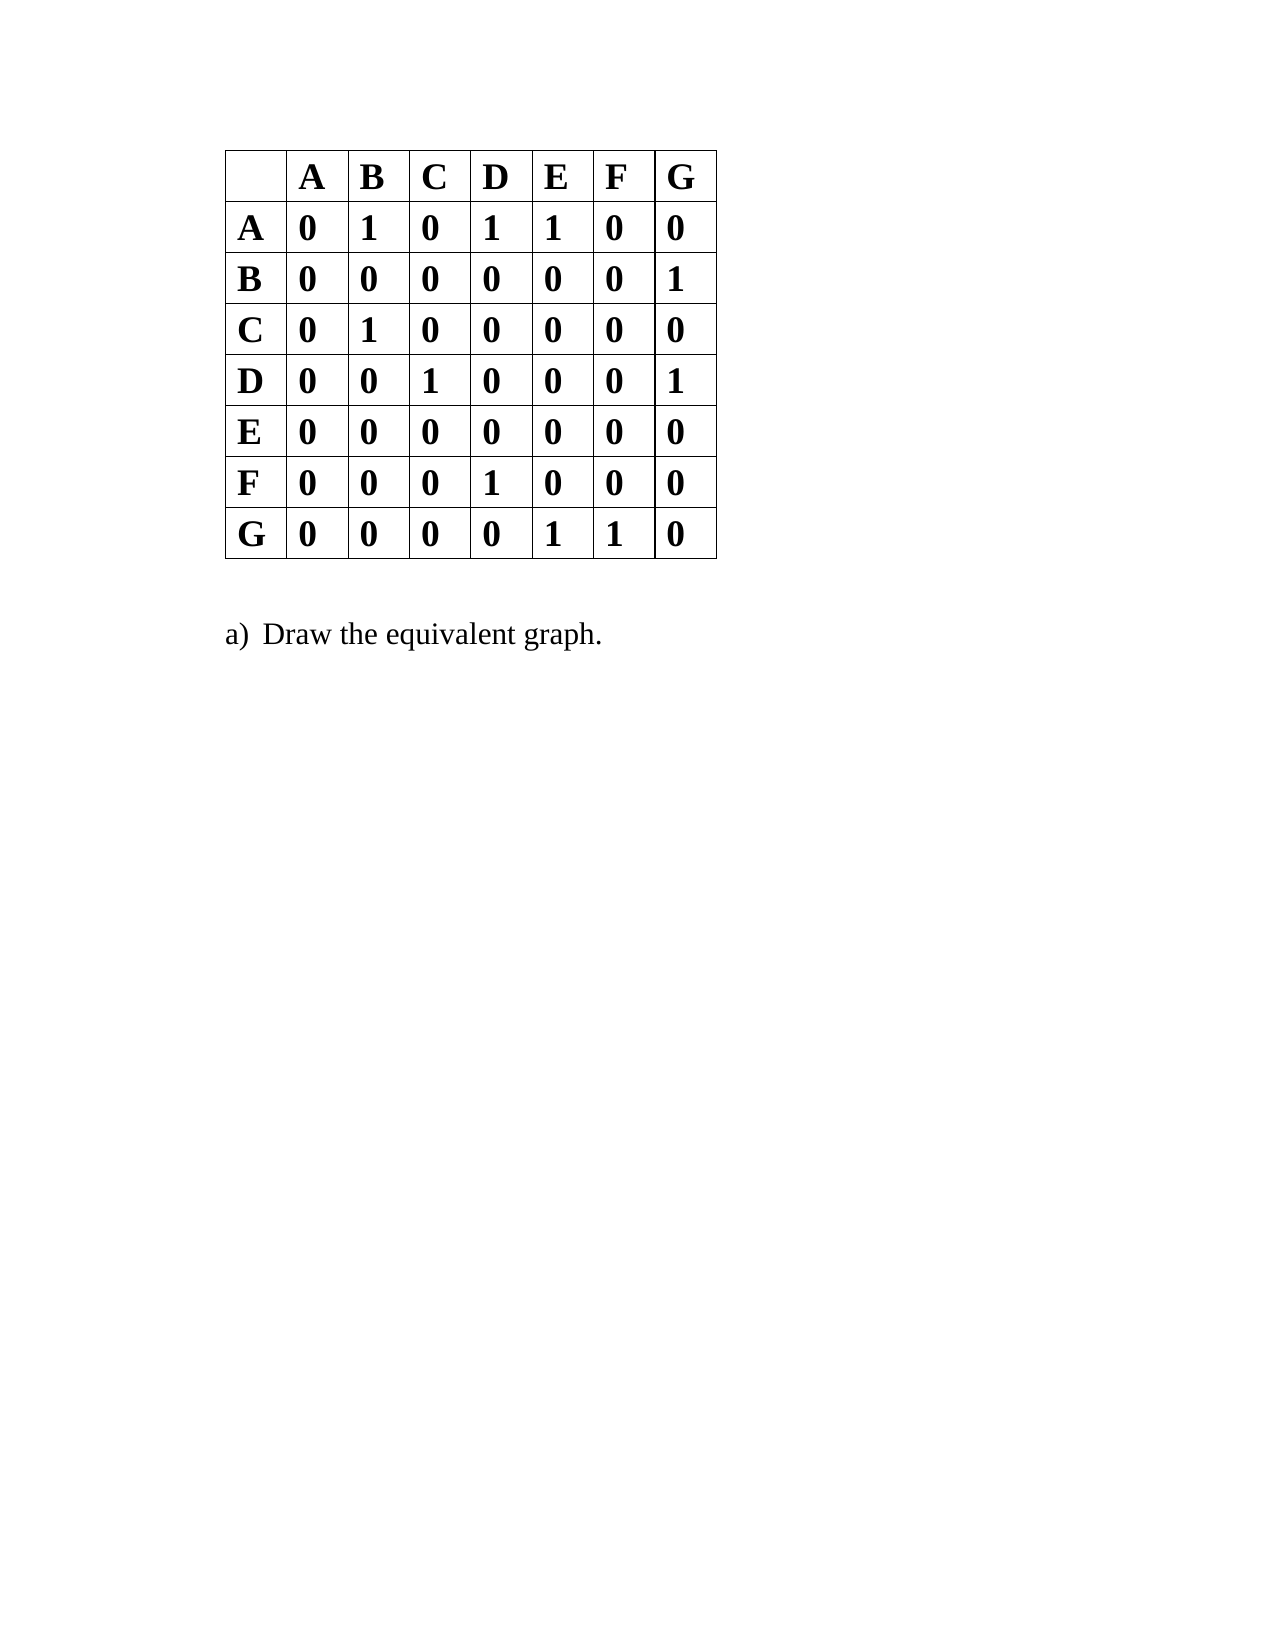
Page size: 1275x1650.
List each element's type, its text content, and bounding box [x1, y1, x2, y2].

table_cell 0 [349, 406, 409, 456]
table_header B [349, 151, 409, 201]
table_cell 0 [656, 406, 716, 456]
table_cell 1 [471, 202, 532, 252]
list Draw the equivalent graph. [225, 615, 1200, 651]
table_cell 0 [287, 406, 348, 456]
table_cell 0 [349, 508, 409, 557]
table_header E [533, 151, 593, 201]
table_cell D [226, 355, 286, 405]
table_cell 0 [410, 406, 470, 456]
table_cell 0 [287, 304, 348, 354]
table_cell 0 [533, 406, 593, 456]
table_cell 0 [594, 406, 654, 456]
table_cell A [226, 202, 286, 252]
table_cell C [226, 304, 286, 354]
table_cell 0 [656, 202, 716, 252]
table_cell 0 [594, 202, 654, 252]
table_cell 0 [533, 304, 593, 354]
table_cell 0 [471, 253, 532, 303]
table_cell 0 [410, 457, 470, 507]
table_cell 0 [410, 304, 470, 354]
table_cell E [226, 406, 286, 456]
table_cell 0 [287, 202, 348, 252]
table_cell 0 [471, 508, 532, 557]
table_cell 0 [287, 355, 348, 405]
table_cell 1 [533, 202, 593, 252]
table_cell 0 [533, 457, 593, 507]
table_header A [287, 151, 348, 201]
table_cell 1 [349, 202, 409, 252]
table_cell 0 [349, 457, 409, 507]
table_cell 0 [410, 508, 470, 557]
table_cell 0 [471, 304, 532, 354]
table_cell 0 [287, 253, 348, 303]
table_cell 1 [471, 457, 532, 507]
table_cell 0 [594, 304, 654, 354]
table_cell F [226, 457, 286, 507]
table_cell 0 [533, 355, 593, 405]
table_cell 0 [656, 457, 716, 507]
table_cell 0 [656, 304, 716, 354]
table_cell 0 [471, 406, 532, 456]
table_cell 0 [594, 253, 654, 303]
table_cell 0 [287, 457, 348, 507]
table_cell G [226, 508, 286, 557]
table_header [226, 151, 286, 201]
table_header F [594, 151, 654, 201]
table_cell 0 [349, 355, 409, 405]
table_cell 0 [533, 253, 593, 303]
table_cell B [226, 253, 286, 303]
table_cell 0 [287, 508, 348, 557]
table_cell 0 [471, 355, 532, 405]
table_cell 1 [533, 508, 593, 557]
table_header D [471, 151, 532, 201]
table_cell 1 [656, 355, 716, 405]
table_cell 0 [594, 355, 654, 405]
table_header C [410, 151, 470, 201]
table_cell 1 [410, 355, 470, 405]
table_cell 0 [656, 508, 716, 557]
table_cell 0 [349, 253, 409, 303]
table_cell 1 [656, 253, 716, 303]
table_header G [656, 151, 716, 201]
table_cell 0 [410, 202, 470, 252]
table_cell 1 [594, 508, 654, 557]
table_cell 1 [349, 304, 409, 354]
table_cell 0 [594, 457, 654, 507]
table_cell 0 [410, 253, 470, 303]
